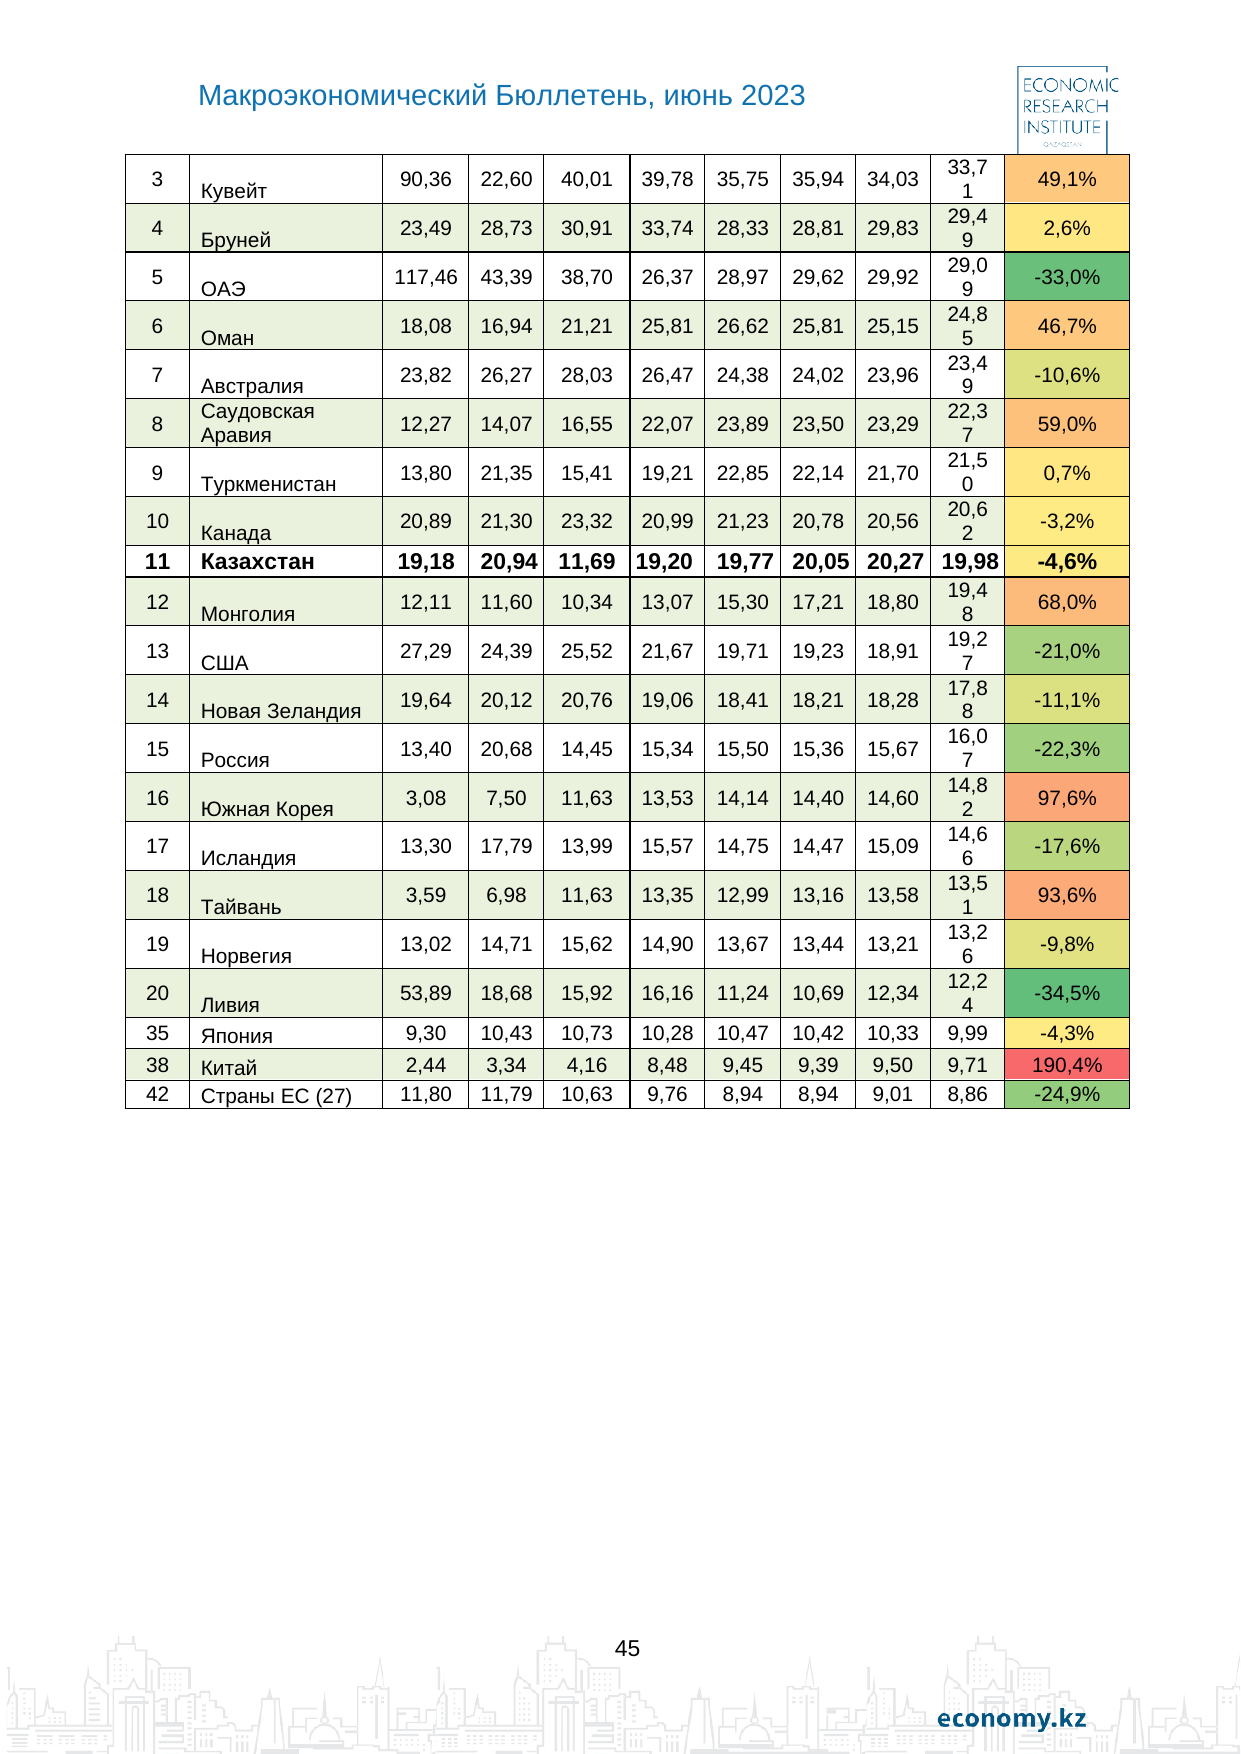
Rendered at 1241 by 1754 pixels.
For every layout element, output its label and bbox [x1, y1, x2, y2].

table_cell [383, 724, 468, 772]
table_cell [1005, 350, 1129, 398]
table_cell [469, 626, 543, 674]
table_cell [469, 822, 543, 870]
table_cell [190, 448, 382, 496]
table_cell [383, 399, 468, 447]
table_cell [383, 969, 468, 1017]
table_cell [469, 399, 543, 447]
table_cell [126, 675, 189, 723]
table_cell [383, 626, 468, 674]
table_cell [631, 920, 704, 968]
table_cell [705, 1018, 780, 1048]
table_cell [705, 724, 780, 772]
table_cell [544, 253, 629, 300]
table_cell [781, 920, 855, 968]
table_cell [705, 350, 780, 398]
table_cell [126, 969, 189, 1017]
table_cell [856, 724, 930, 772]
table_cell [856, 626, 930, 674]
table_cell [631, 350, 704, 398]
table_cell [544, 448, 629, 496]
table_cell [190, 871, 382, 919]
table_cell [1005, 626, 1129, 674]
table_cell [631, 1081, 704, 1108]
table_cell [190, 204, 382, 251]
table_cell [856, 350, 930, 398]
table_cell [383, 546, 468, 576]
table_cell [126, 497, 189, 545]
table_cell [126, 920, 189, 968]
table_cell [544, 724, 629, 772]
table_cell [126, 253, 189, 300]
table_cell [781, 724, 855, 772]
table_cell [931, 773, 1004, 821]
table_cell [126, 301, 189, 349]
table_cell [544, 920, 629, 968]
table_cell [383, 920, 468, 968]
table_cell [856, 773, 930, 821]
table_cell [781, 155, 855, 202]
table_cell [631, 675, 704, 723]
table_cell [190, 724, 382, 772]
picture [5, 1632, 1241, 1754]
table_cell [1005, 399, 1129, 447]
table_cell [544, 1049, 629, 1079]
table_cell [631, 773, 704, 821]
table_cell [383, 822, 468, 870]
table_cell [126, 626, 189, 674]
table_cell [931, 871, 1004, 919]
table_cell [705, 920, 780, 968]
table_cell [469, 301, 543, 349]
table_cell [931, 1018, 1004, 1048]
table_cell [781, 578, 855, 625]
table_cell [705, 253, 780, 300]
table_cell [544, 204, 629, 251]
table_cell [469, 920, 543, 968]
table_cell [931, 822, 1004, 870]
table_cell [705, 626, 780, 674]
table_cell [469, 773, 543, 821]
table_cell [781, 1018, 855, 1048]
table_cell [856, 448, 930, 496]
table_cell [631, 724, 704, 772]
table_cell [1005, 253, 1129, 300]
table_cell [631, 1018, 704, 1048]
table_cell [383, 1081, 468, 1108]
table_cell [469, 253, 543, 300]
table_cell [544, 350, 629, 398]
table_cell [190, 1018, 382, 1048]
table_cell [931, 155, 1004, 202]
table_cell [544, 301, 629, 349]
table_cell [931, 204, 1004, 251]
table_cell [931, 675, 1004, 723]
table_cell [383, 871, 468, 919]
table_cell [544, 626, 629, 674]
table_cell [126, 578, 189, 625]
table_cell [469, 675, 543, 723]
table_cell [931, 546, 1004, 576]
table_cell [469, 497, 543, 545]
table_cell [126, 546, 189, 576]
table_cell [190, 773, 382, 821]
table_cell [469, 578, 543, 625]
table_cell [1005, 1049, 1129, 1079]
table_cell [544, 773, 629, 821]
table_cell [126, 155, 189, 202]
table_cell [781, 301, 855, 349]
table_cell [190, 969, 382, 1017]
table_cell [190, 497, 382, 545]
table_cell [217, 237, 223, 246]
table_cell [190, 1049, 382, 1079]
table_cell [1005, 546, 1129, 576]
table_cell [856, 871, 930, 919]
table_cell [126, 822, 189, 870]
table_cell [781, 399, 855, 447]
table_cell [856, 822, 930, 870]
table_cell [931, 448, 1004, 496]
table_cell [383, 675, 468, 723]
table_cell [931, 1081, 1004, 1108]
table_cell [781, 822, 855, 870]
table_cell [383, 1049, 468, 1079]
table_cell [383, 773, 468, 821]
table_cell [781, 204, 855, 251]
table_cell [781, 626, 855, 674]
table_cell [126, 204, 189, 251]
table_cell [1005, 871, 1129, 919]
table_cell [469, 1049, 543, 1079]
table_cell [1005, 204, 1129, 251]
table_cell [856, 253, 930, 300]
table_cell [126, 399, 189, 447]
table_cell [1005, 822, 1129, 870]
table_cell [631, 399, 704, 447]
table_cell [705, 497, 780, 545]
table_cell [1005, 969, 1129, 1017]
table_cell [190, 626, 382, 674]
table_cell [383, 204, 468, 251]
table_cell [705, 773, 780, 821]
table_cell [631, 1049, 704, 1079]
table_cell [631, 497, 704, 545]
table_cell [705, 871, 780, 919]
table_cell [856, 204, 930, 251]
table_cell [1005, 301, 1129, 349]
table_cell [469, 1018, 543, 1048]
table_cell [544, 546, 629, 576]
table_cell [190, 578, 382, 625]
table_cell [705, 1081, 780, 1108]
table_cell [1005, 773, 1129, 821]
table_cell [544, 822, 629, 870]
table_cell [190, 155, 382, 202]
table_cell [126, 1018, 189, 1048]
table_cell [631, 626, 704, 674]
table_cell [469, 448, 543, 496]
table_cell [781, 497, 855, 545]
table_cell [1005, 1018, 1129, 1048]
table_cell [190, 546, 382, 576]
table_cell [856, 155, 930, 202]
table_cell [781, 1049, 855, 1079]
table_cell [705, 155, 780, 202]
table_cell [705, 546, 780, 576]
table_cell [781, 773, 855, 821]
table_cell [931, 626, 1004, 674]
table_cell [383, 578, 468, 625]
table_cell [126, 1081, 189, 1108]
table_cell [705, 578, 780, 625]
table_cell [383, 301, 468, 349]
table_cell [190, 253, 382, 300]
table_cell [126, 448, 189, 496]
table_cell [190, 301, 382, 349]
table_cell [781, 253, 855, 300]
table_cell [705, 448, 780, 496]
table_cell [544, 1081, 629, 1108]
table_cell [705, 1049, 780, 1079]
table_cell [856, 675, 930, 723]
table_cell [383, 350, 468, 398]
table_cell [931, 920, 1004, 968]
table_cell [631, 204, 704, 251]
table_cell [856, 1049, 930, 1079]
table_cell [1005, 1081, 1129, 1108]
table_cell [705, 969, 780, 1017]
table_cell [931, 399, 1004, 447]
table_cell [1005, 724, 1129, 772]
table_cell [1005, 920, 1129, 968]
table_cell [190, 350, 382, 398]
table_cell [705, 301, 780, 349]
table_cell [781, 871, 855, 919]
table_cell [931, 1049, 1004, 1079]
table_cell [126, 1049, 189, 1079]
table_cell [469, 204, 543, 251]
picture [1017, 66, 1119, 154]
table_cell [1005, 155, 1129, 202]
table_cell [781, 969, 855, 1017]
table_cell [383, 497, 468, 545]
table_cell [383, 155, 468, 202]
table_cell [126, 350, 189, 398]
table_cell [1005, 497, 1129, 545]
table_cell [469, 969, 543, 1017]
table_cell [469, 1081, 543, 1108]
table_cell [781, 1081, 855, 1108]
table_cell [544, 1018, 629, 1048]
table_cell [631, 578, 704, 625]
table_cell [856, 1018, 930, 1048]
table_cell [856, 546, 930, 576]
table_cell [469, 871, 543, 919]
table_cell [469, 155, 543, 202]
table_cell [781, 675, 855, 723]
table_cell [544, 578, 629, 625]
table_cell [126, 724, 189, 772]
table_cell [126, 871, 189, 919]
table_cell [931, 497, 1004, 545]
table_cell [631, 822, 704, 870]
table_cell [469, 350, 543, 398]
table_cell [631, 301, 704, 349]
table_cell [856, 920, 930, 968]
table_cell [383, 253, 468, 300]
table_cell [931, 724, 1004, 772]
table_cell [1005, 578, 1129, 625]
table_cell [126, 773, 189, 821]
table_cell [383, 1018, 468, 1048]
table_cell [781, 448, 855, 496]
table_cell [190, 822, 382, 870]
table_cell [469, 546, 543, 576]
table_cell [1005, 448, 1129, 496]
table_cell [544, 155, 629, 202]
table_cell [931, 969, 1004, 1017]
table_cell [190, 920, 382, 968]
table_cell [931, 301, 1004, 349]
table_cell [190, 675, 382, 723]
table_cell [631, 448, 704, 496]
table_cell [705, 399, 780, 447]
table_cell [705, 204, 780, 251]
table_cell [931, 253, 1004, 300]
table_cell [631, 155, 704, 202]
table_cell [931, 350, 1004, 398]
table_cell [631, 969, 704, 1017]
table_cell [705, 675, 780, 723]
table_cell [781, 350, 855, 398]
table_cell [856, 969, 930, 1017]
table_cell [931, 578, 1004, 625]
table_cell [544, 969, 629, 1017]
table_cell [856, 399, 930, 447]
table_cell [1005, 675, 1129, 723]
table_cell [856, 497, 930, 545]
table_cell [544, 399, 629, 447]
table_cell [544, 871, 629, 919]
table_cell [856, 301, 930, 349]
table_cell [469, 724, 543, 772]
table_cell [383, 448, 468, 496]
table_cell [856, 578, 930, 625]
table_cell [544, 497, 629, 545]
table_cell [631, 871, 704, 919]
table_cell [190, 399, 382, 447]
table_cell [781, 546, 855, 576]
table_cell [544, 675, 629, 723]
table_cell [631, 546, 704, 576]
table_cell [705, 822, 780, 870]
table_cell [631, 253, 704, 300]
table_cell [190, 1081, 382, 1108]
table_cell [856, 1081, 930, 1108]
